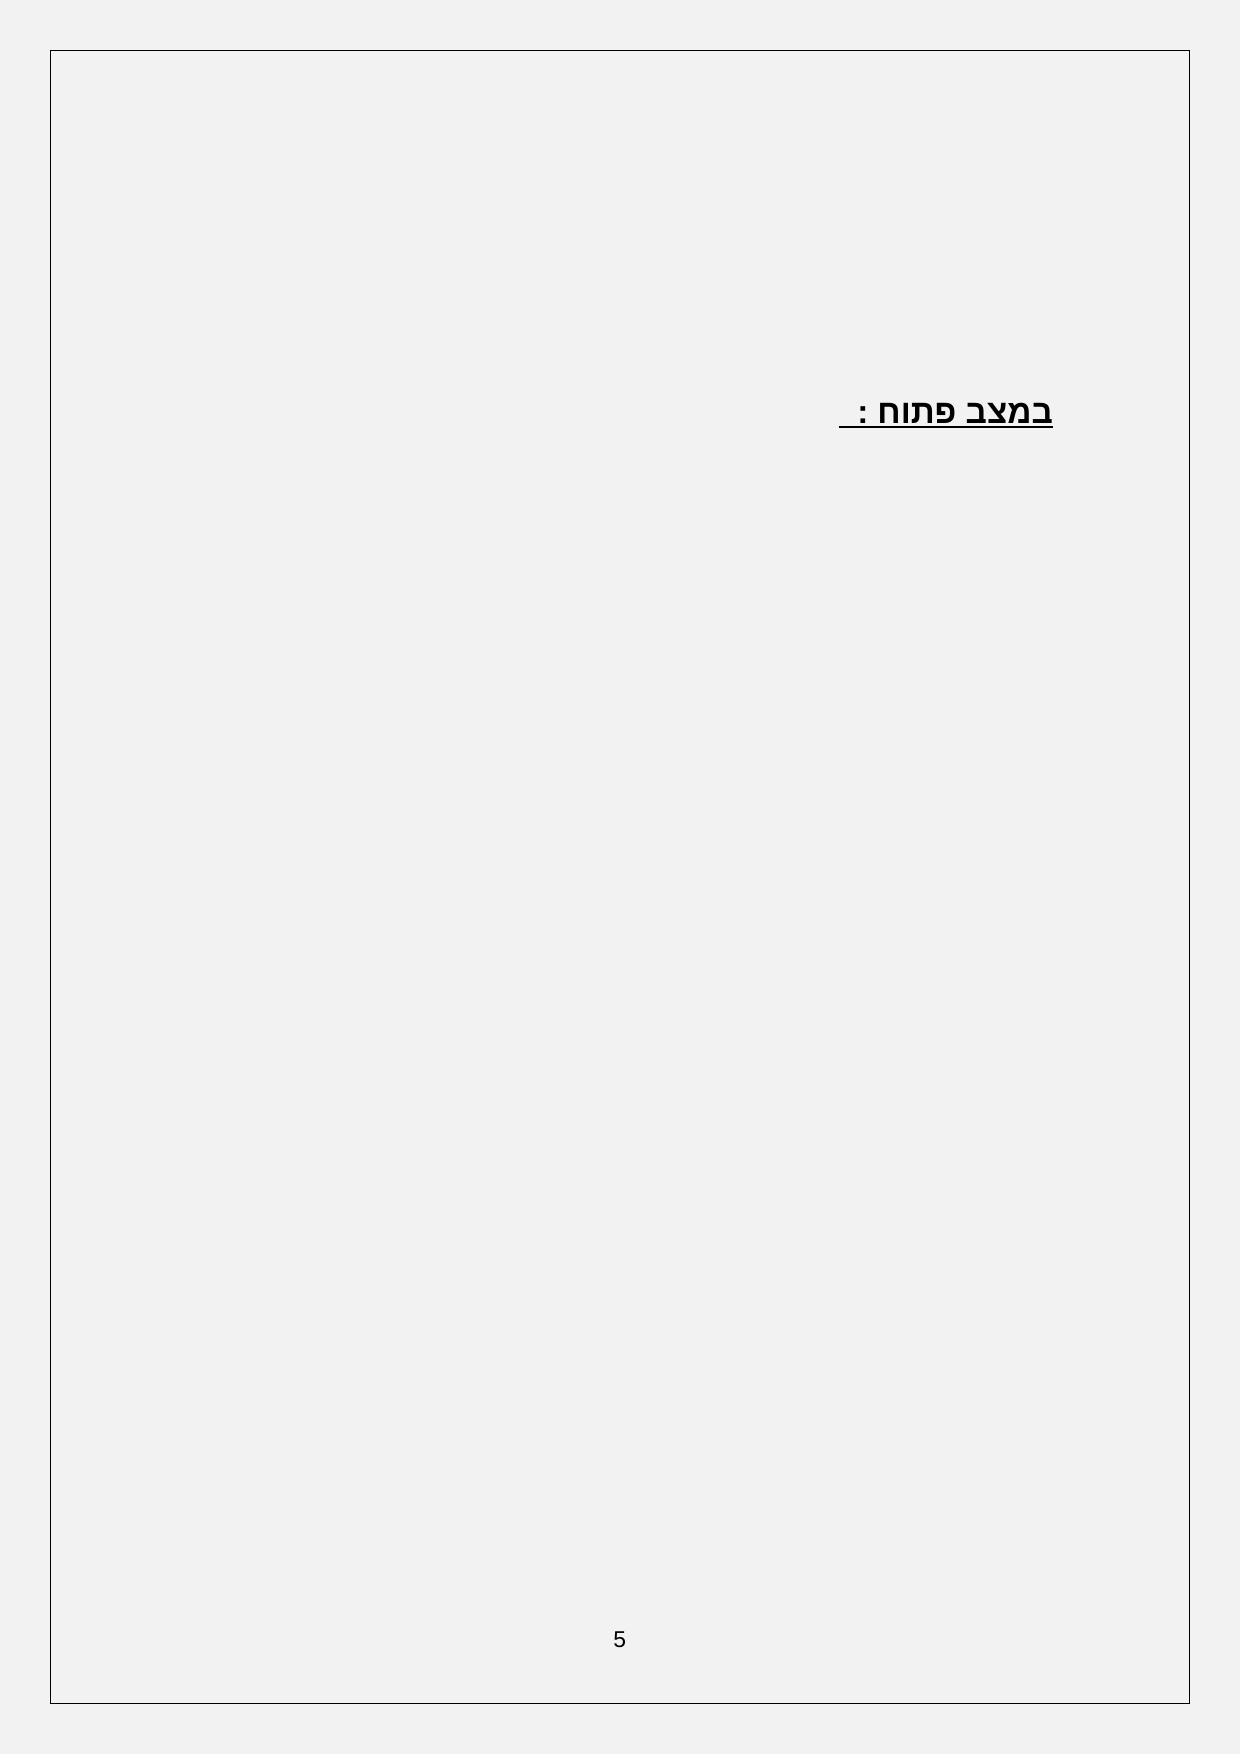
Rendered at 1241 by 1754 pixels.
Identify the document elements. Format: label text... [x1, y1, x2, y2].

text במצב פתוח : [187, 392, 1053, 431]
